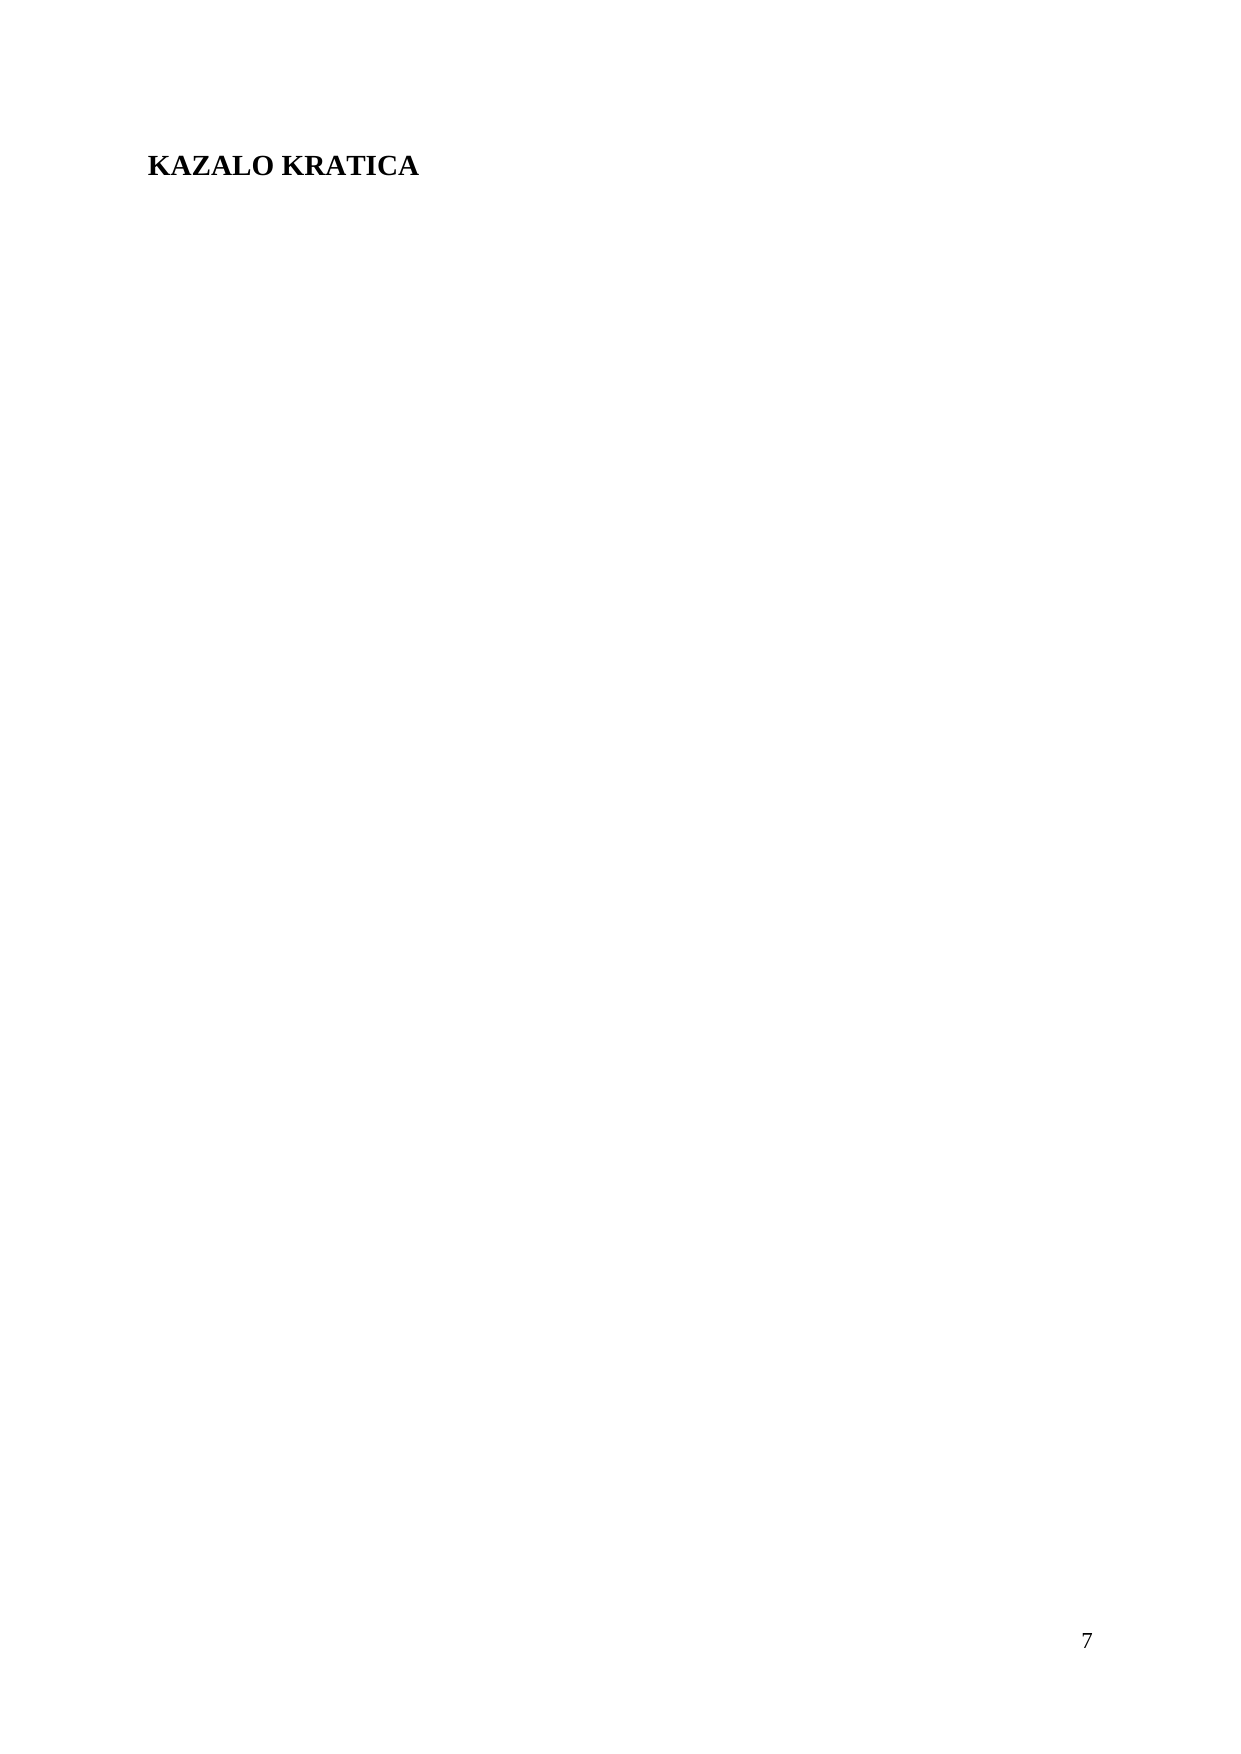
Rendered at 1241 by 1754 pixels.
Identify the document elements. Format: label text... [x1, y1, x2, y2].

subtitle KAZALO KRATICA [148, 148, 1093, 181]
